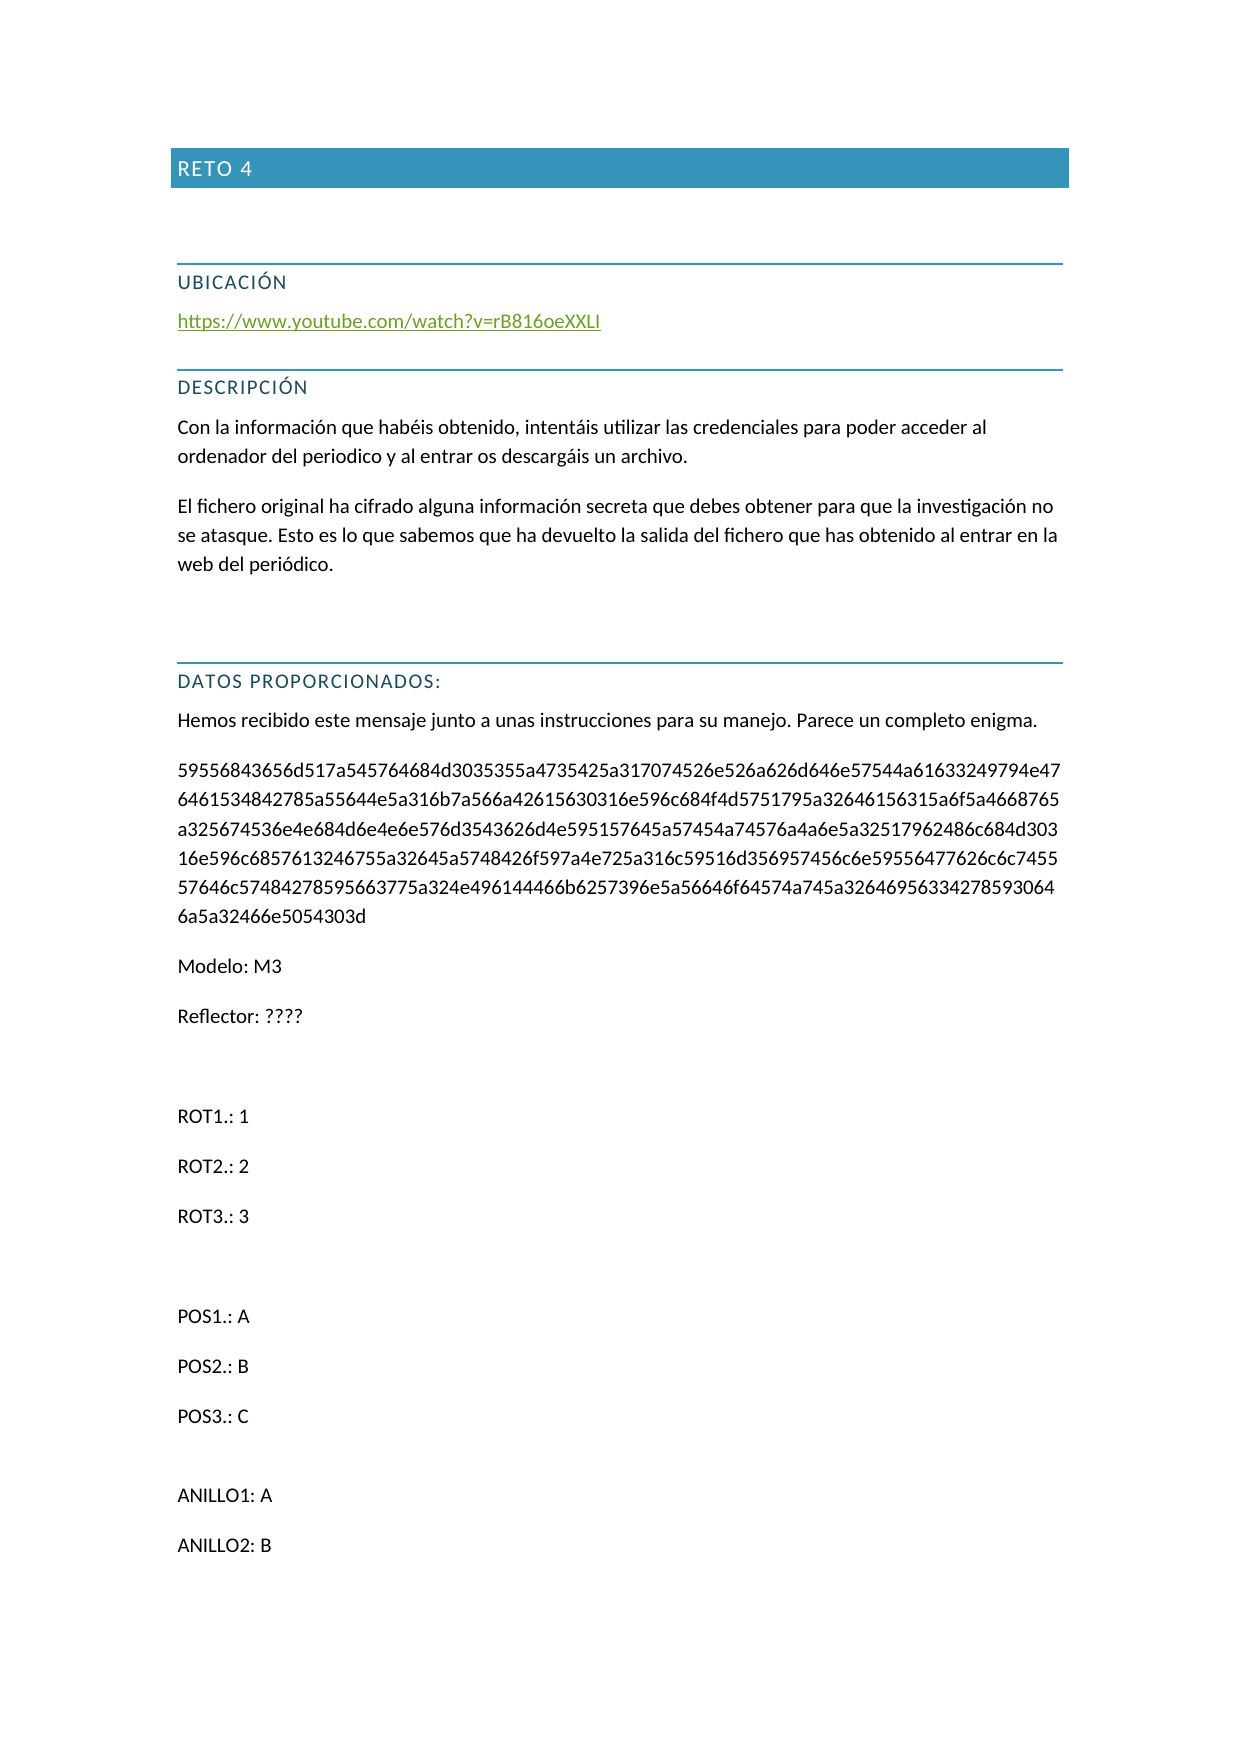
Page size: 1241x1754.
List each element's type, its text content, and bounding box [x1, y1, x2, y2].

text Modelo: M3 [177, 953, 1063, 979]
text ROT1.: 1 [177, 1103, 1063, 1129]
text ANILLO2: B [177, 1532, 1063, 1558]
text ROT2.: 2 [177, 1153, 1063, 1179]
text El fichero original ha cifrado alguna información secreta que debes obtener para que la investigación no se atasque. Esto es lo que sabemos que ha devuelto la salida del fichero que has obtenido al entrar en la web del periódico. [177, 493, 1063, 577]
text 59556843656d517a545764684d3035355a4735425a317074526e526a626d646e57544a61633249794e476461534842785a55644e5a316b7a566a42615630316e596c684f4d5751795a32646156315a6f5a4668765a325674536e4e684d6e4e6e576d3543626d4e595157645a57454a74576a4a6e5a32517962486c684d30316e596c6857613246755a32645a5748426f597a4e725a316c59516d356957456c6e59556477626c6c745557646c57484278595663775a324e496144466b6257396e5a56646f64574a745a326469563342785930646a5a32466e5054303d [177, 757, 1063, 929]
text ANILLO1: A [177, 1482, 1063, 1508]
subtitle Ubicación [177, 265, 1063, 294]
text Hemos recibido este mensaje junto a unas instrucciones para su manejo. Parece un completo enigma. [177, 707, 1063, 733]
text POS3.: C [177, 1403, 1063, 1458]
text Reflector: ???? [177, 1003, 1063, 1029]
text https://www.youtube.com/watch?v=rB816oeXXLI [177, 308, 1063, 334]
text Con la información que habéis obtenido, intentáis utilizar las credenciales para poder acceder al ordenador del periodico y al entrar os descargáis un archivo. [177, 414, 1063, 469]
text ROT3.: 3 [177, 1203, 1063, 1229]
subtitle Descripción [177, 371, 1063, 400]
text POS2.: B [177, 1353, 1063, 1379]
text POS1.: A [177, 1303, 1063, 1329]
subtitle Datos proporcionados: [177, 664, 1063, 693]
subtitle Reto 4 [177, 154, 1063, 182]
